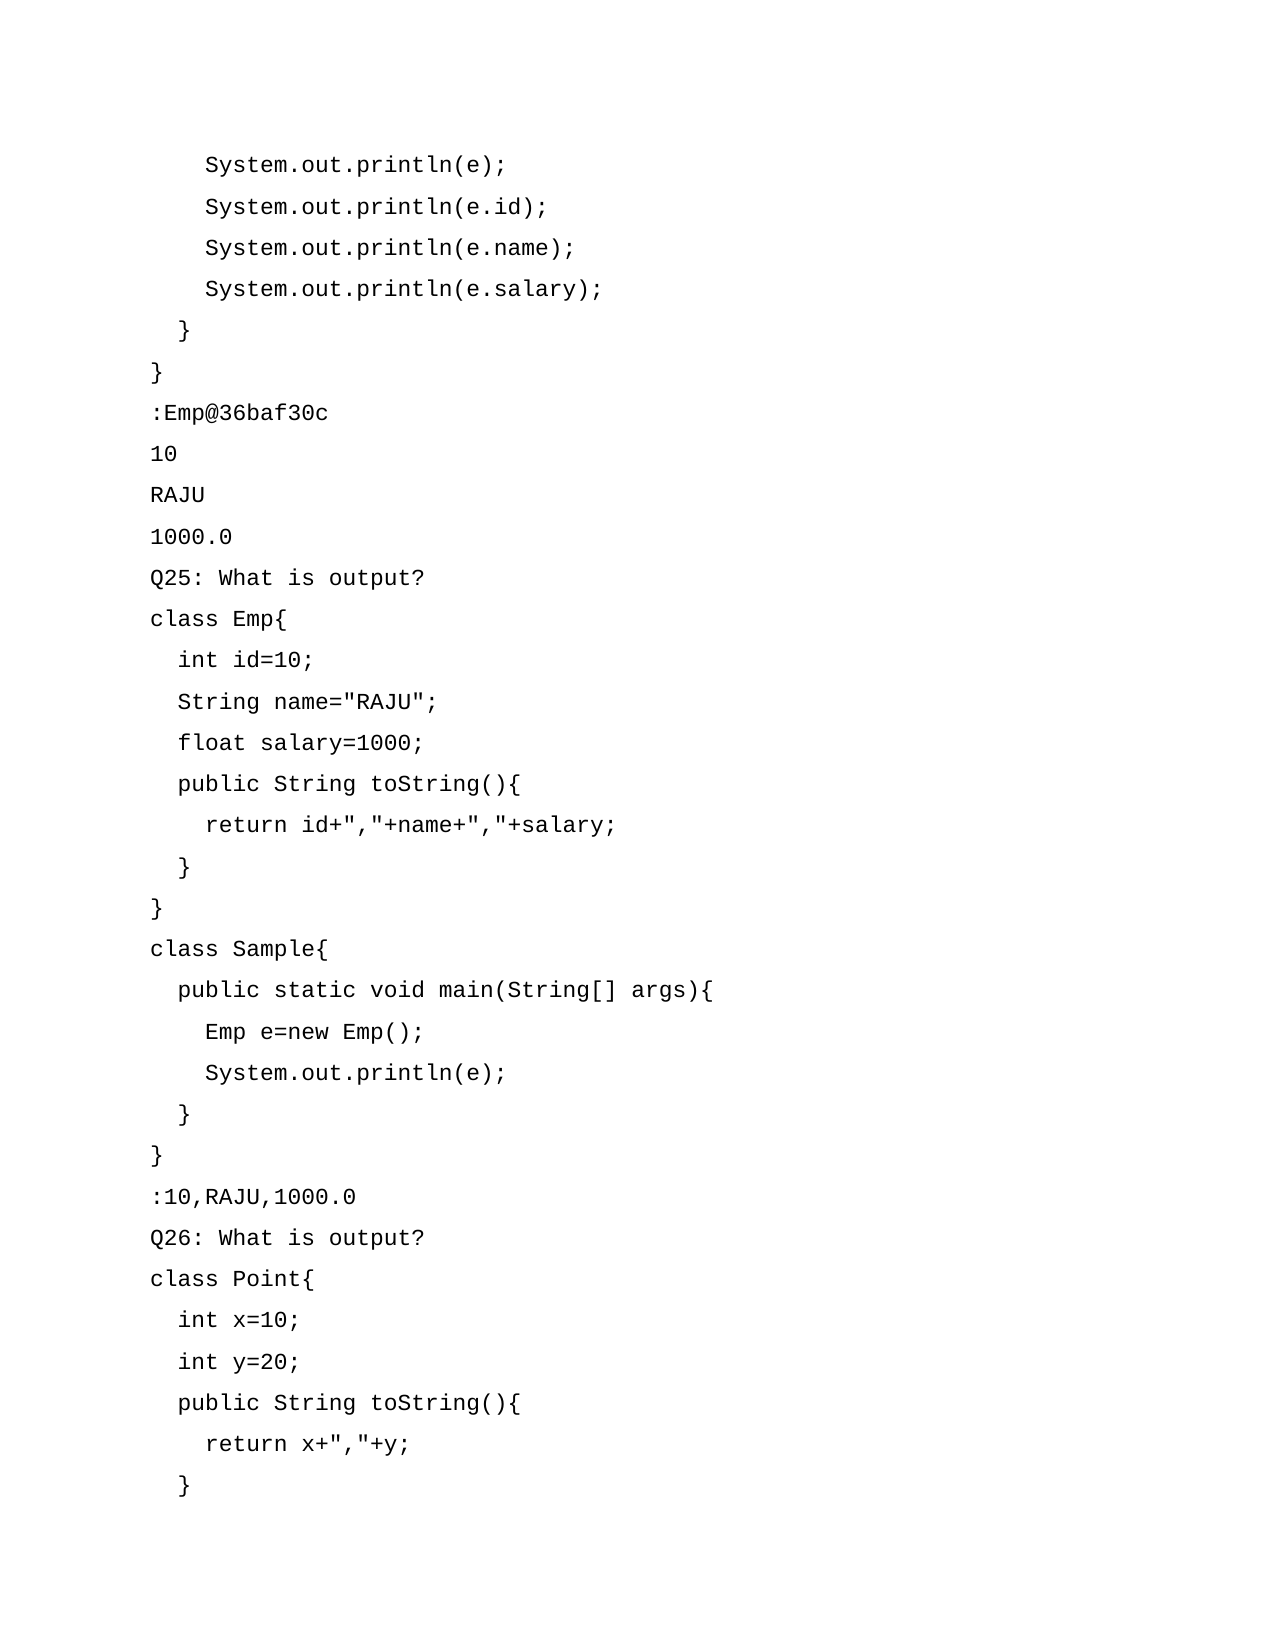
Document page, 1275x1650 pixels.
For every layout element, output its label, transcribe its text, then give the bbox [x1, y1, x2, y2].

text Emp e=new Emp(); [150, 1016, 1125, 1045]
text } [150, 356, 1125, 385]
text } [150, 1470, 1125, 1499]
text } [150, 892, 1125, 921]
text :10,RAJU,1000.0 [150, 1181, 1125, 1210]
text int y=20; [150, 1346, 1125, 1375]
text :Emp@36baf30c [150, 397, 1125, 426]
text Q25: What is output? [150, 562, 1125, 591]
text } [150, 315, 1125, 344]
text Q26: What is output? [150, 1222, 1125, 1251]
text return id+","+name+","+salary; [150, 810, 1125, 839]
text class Point{ [150, 1264, 1125, 1292]
text public String toString(){ [150, 1387, 1125, 1416]
text System.out.println(e.id); [150, 191, 1125, 220]
text } [150, 1140, 1125, 1169]
text int id=10; [150, 645, 1125, 674]
text return x+","+y; [150, 1429, 1125, 1457]
text System.out.println(e.name); [150, 232, 1125, 261]
text public static void main(String[] args){ [150, 975, 1125, 1004]
text int x=10; [150, 1305, 1125, 1334]
text } [150, 1099, 1125, 1127]
text System.out.println(e.salary); [150, 274, 1125, 302]
text float salary=1000; [150, 727, 1125, 756]
text String name="RAJU"; [150, 686, 1125, 715]
text RAJU [150, 480, 1125, 509]
text } [150, 851, 1125, 880]
text class Sample{ [150, 934, 1125, 962]
text 10 [150, 439, 1125, 467]
text System.out.println(e); [150, 150, 1125, 179]
text 1000.0 [150, 521, 1125, 550]
text public String toString(){ [150, 769, 1125, 797]
text class Emp{ [150, 604, 1125, 632]
text System.out.println(e); [150, 1057, 1125, 1086]
